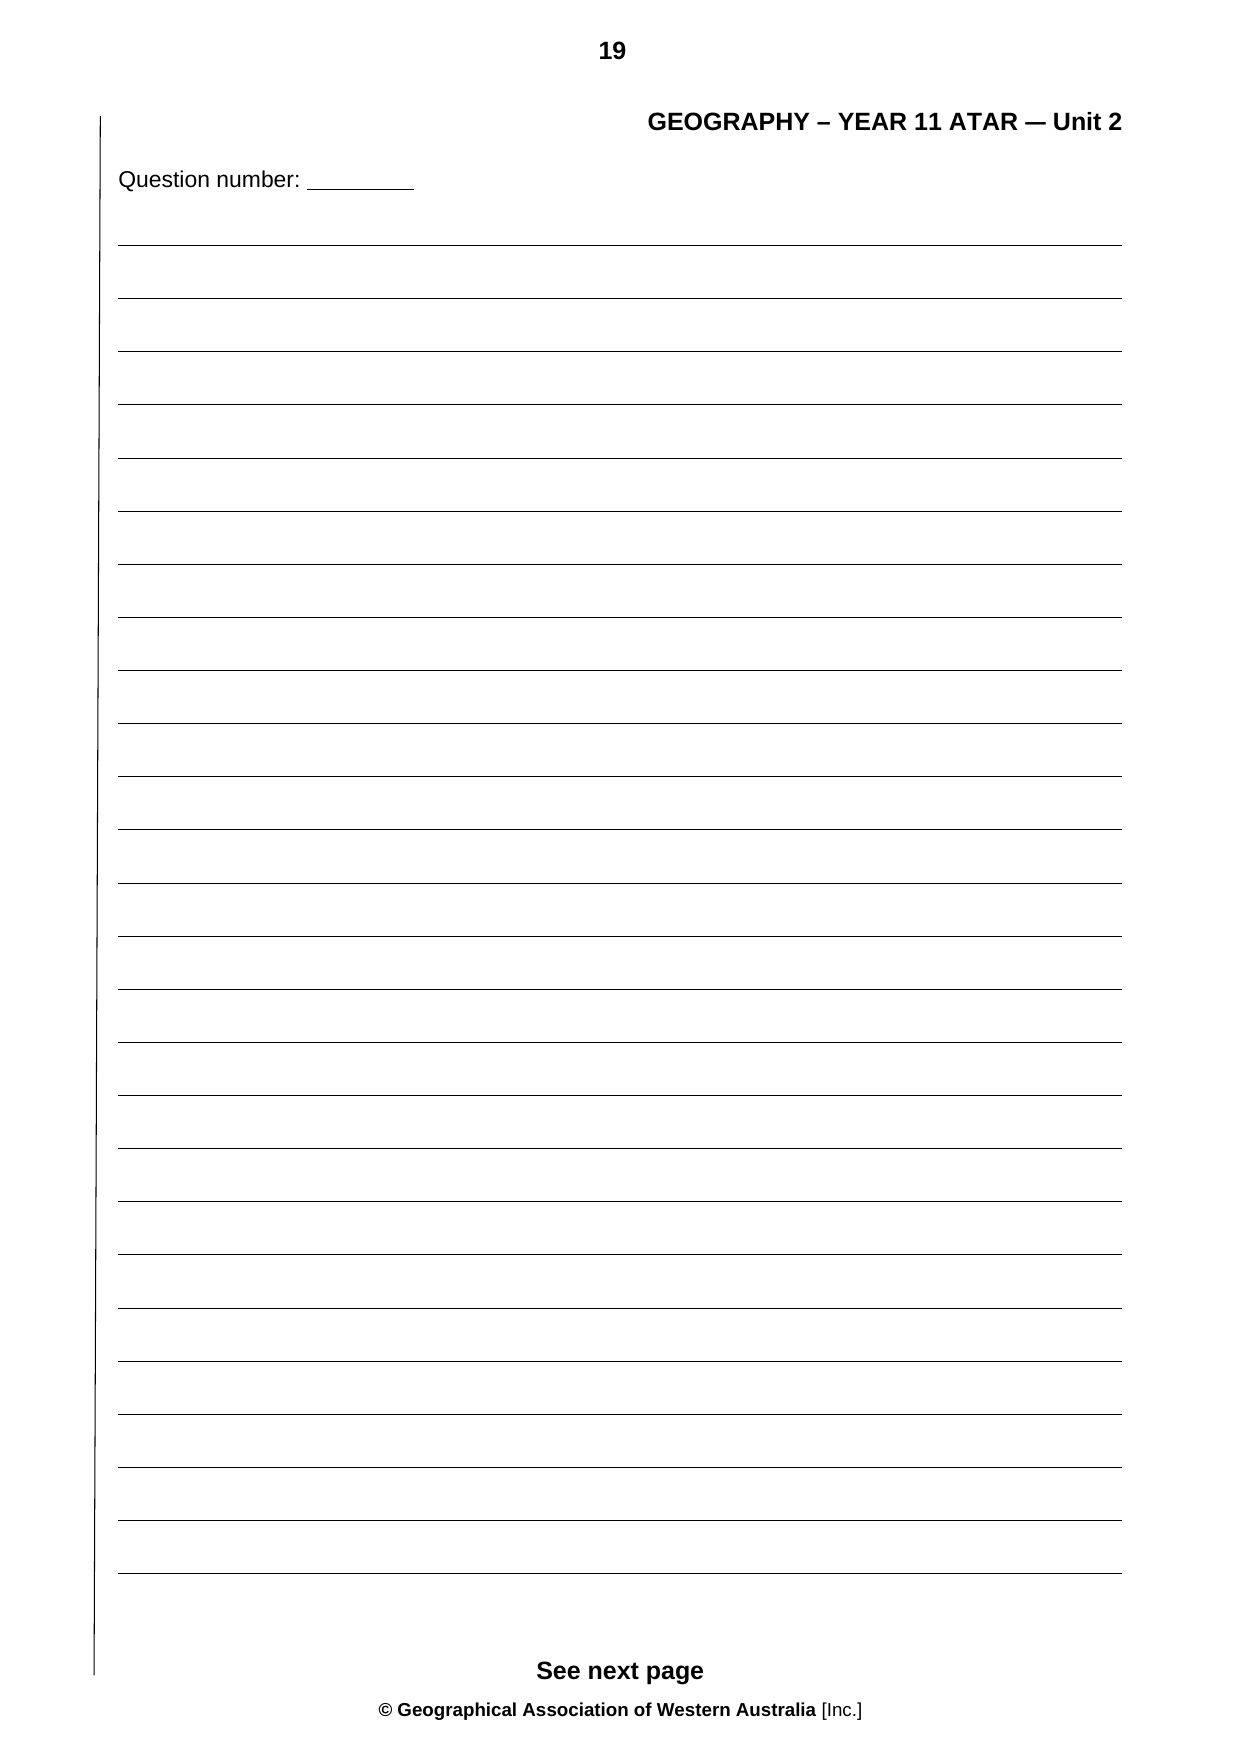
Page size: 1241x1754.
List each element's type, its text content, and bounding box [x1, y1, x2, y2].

table_cell [118, 777, 1122, 829]
table_cell [118, 1468, 1122, 1520]
table_cell [118, 1202, 1122, 1254]
table_cell [118, 299, 1122, 351]
table_cell [118, 1309, 1122, 1361]
table_cell [118, 671, 1122, 723]
text Question number: [118, 166, 1122, 192]
table_cell [118, 884, 1122, 936]
table_cell [118, 405, 1122, 457]
table_cell [118, 937, 1122, 989]
table_cell [118, 618, 1122, 670]
table_cell [118, 459, 1122, 511]
table_header [118, 246, 1122, 298]
table_cell [118, 1255, 1122, 1307]
table_cell [118, 1043, 1122, 1095]
table_cell [118, 1362, 1122, 1414]
table_cell [118, 990, 1122, 1042]
table_cell [118, 352, 1122, 404]
table_cell [118, 565, 1122, 617]
table_cell [118, 512, 1122, 564]
table_cell [118, 1415, 1122, 1467]
table_cell [118, 1521, 1122, 1573]
table_cell [118, 830, 1122, 882]
table_cell [118, 1149, 1122, 1201]
table_cell [118, 724, 1122, 776]
table_cell [118, 1096, 1122, 1148]
